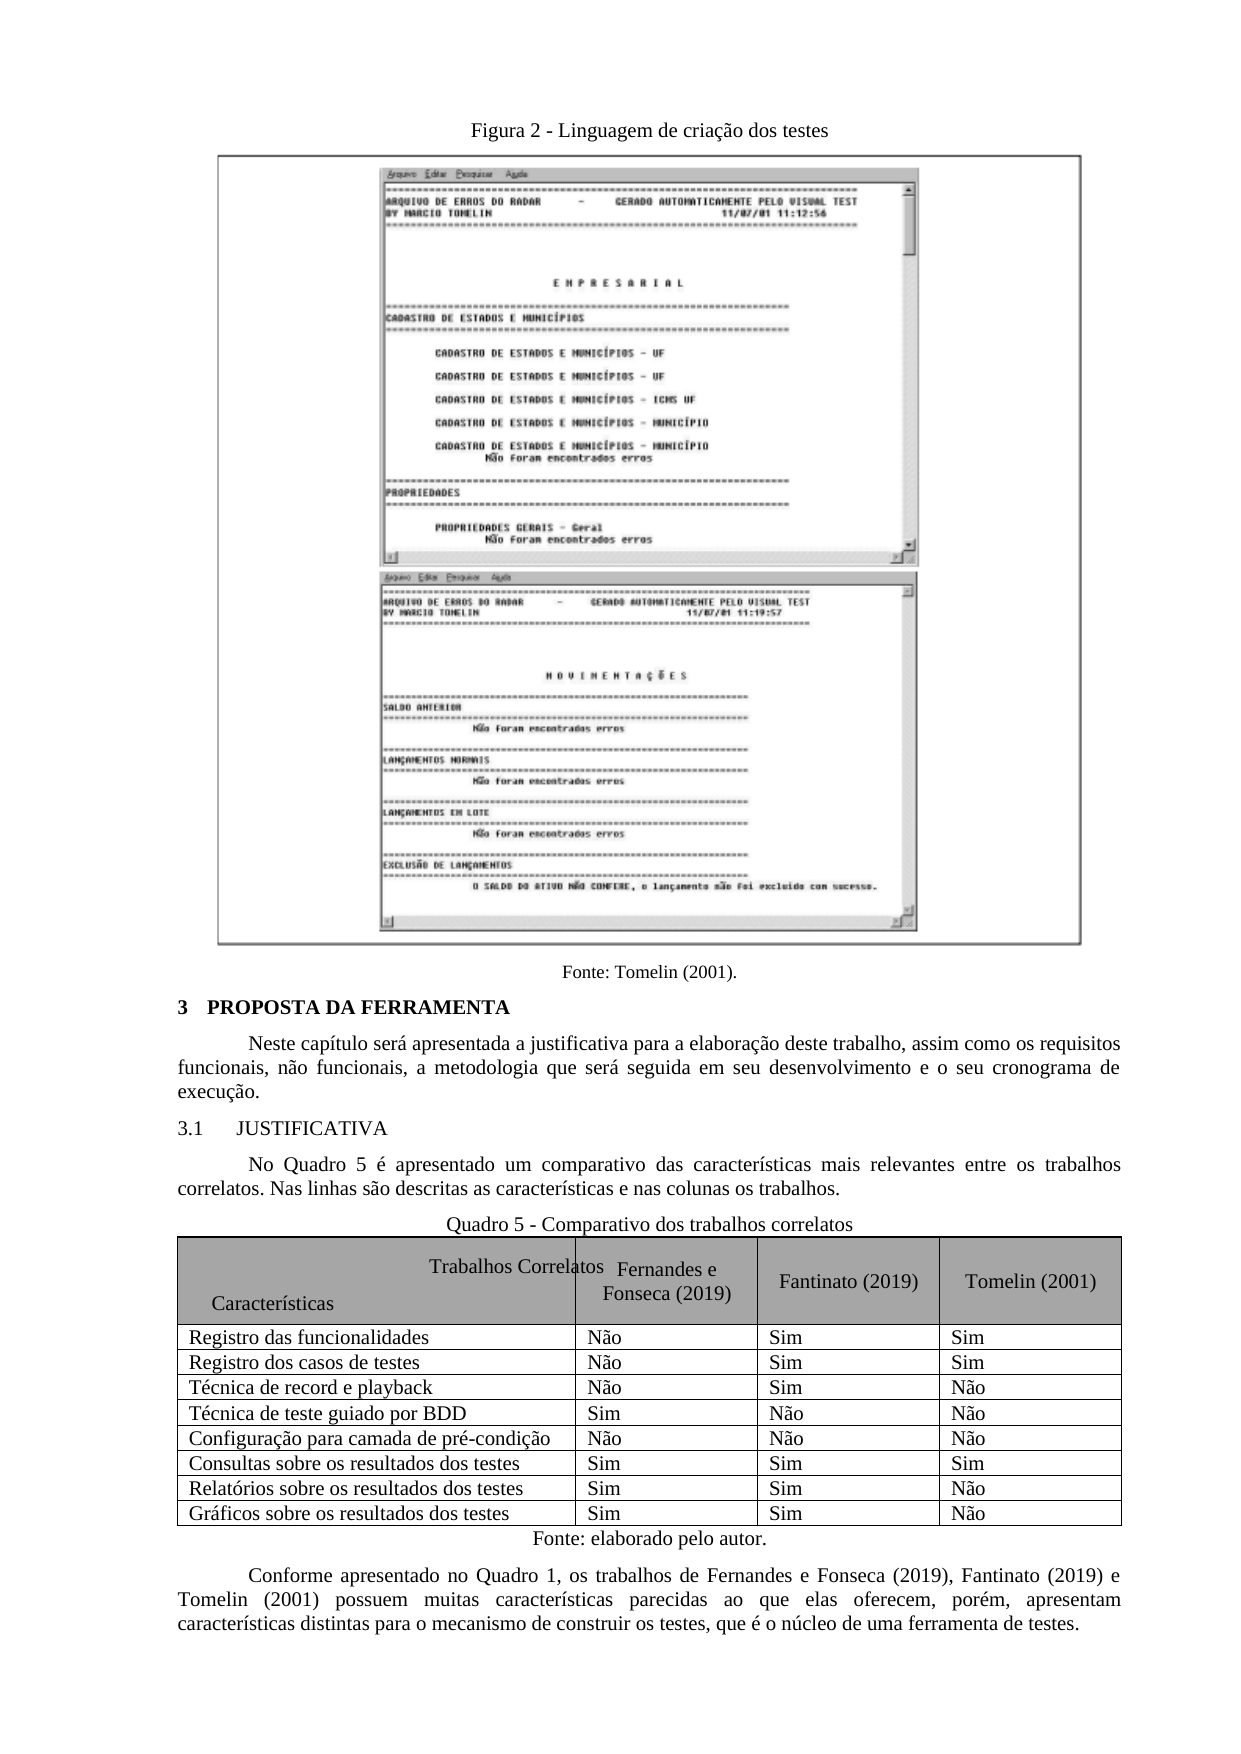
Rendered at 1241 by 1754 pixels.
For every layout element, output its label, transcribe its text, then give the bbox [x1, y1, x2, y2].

table_cell Não [940, 1375, 1121, 1399]
table_cell Não [940, 1476, 1121, 1500]
table_cell Sim [758, 1451, 939, 1475]
table_header Fantinato (2019) [758, 1238, 939, 1324]
text Fonte: Tomelin (2001). [177, 961, 1122, 982]
table_cell Registro das funcionalidades [178, 1325, 575, 1349]
table_header Tomelin (2001) [940, 1238, 1121, 1324]
table_cell Não [576, 1426, 757, 1449]
text No Quadro 5 é apresentado um comparativo das características mais relevantes entre os trabalhos correlatos. Nas linhas são descritas as características e nas colunas os trabalhos. [177, 1152, 1122, 1200]
table_cell Sim [758, 1325, 939, 1349]
table_header Fernandes e Fonseca (2019) [576, 1238, 757, 1324]
table_cell Sim [758, 1350, 939, 1374]
table_cell Sim [758, 1375, 939, 1399]
table_cell Sim [576, 1400, 757, 1424]
table_cell Sim [940, 1325, 1121, 1349]
table_cell Sim [576, 1501, 757, 1525]
table_cell Sim [940, 1350, 1121, 1374]
table_cell Consultas sobre os resultados dos testes [178, 1451, 575, 1475]
picture [217, 154, 1082, 949]
table_cell Sim [576, 1476, 757, 1500]
table_cell Não [576, 1375, 757, 1399]
table_cell Sim [940, 1451, 1121, 1475]
table_cell Sim [576, 1451, 757, 1475]
table_cell Relatórios sobre os resultados dos testes [178, 1476, 575, 1500]
subtitle JUSTIFICATIVA [177, 1116, 1122, 1140]
table_cell Não [940, 1426, 1121, 1449]
text Figura 2 - Linguagem de criação dos testes [177, 118, 1122, 142]
text Fonte: elaborado pelo autor. [177, 1526, 1122, 1550]
table_cell Não [576, 1350, 757, 1374]
table_cell Não [940, 1501, 1121, 1525]
table_cell Configuração para camada de pré-condição [178, 1426, 575, 1449]
table_cell Gráficos sobre os resultados dos testes [178, 1501, 575, 1525]
text Conforme apresentado no Quadro 1, os trabalhos de Fernandes e Fonseca (2019), Fantinato (2019) e Tomelin (2001) possuem muitas características parecidas ao que elas oferecem, porém, apresentam características distintas para o mecanismo de construir os testes, que é o núcleo de uma ferramenta de testes. [177, 1562, 1122, 1635]
table_cell Não [940, 1400, 1121, 1424]
table_cell Técnica de record e playback [178, 1375, 575, 1399]
subtitle propostA DA FERRAMENTA [177, 995, 1122, 1019]
table_cell Não [758, 1426, 939, 1449]
text Neste capítulo será apresentada a justificativa para a elaboração deste trabalho, assim como os requisitos funcionais, não funcionais, a metodologia que será seguida em seu desenvolvimento e o seu cronograma de execução. [177, 1031, 1122, 1103]
table_cell Sim [758, 1501, 939, 1525]
table_header [178, 1238, 575, 1324]
table_cell Não [576, 1325, 757, 1349]
table_cell Técnica de teste guiado por BDD [178, 1400, 575, 1424]
table_cell Registro dos casos de testes [178, 1350, 575, 1374]
text Quadro 5 - Comparativo dos trabalhos correlatos [177, 1212, 1122, 1236]
table_cell Não [758, 1400, 939, 1424]
table_cell Sim [758, 1476, 939, 1500]
